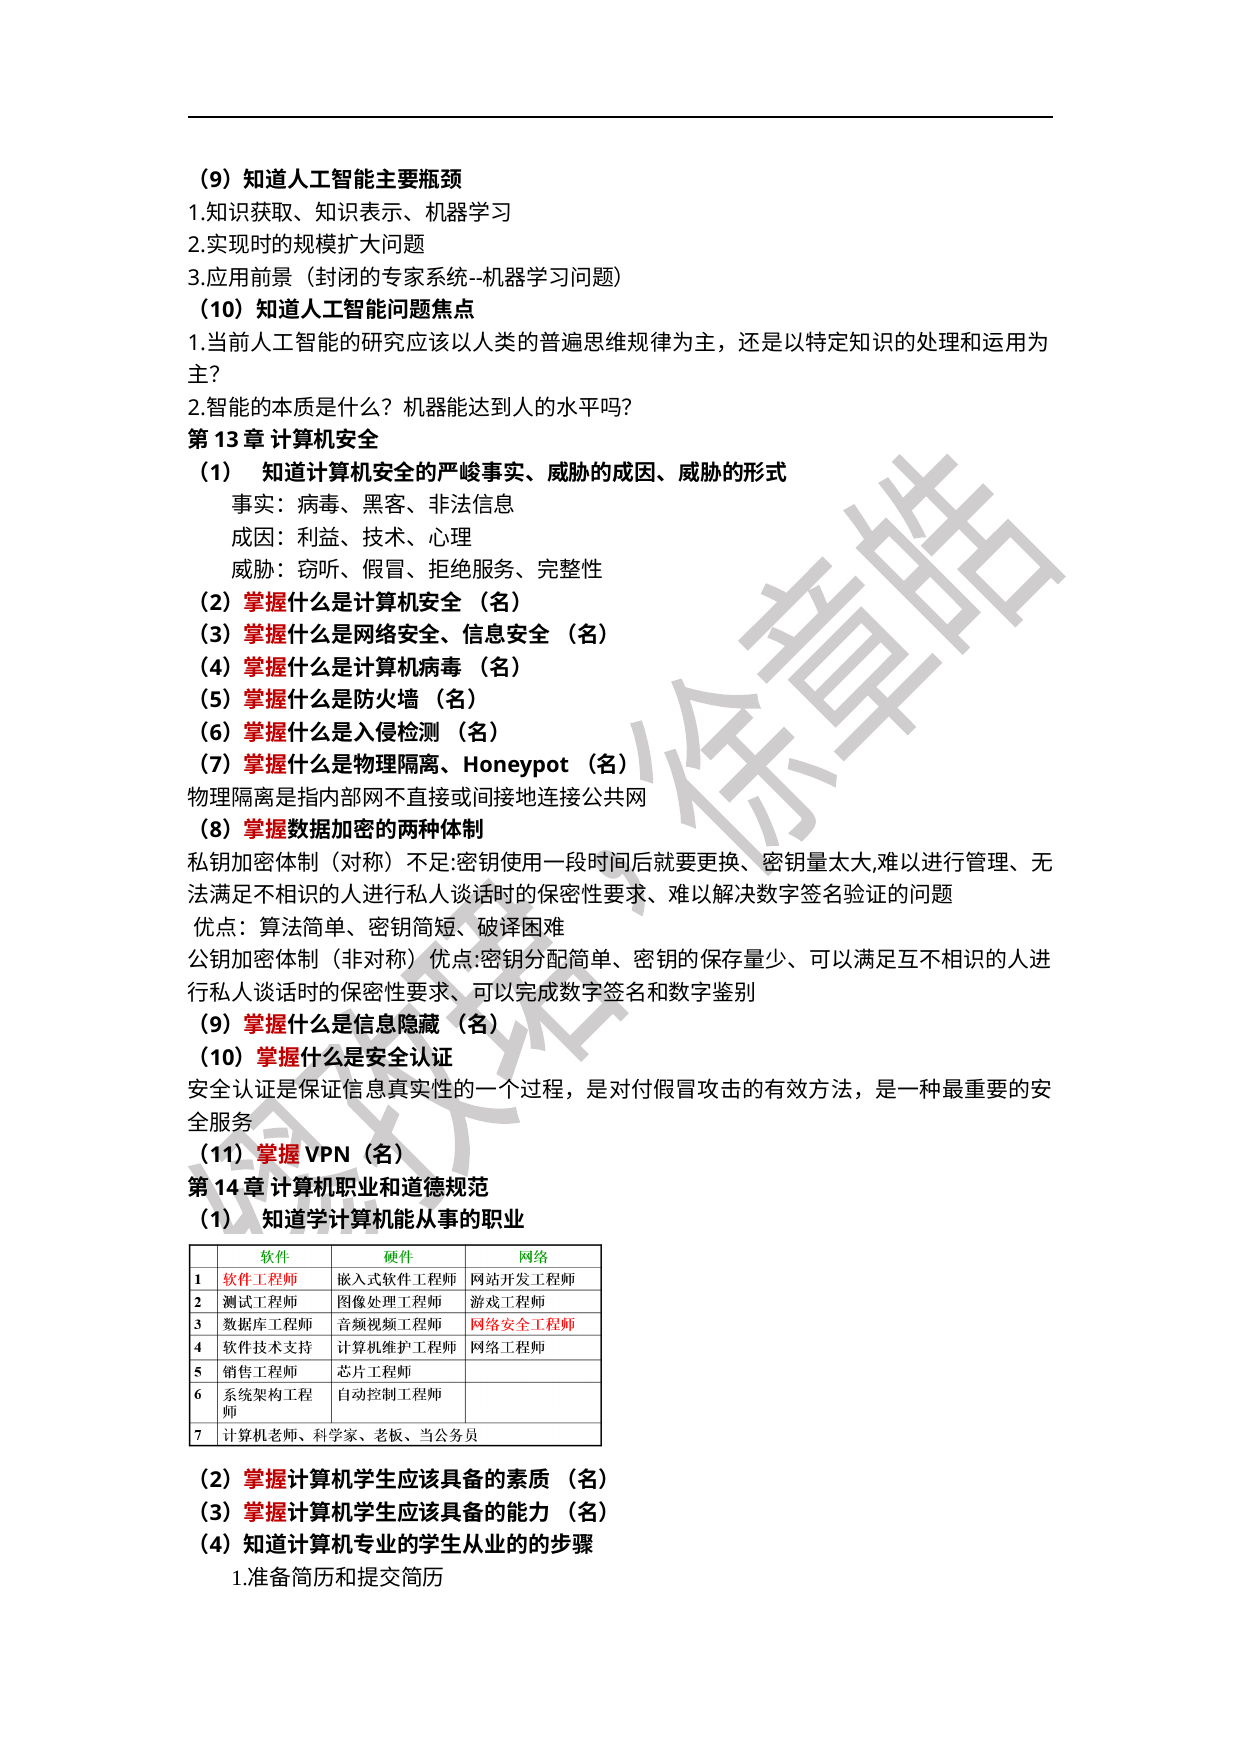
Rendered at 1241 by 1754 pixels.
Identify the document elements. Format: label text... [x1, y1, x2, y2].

list 知道学计算机能从事的职业 [187, 1202, 1053, 1234]
text 事实：病毒、黑客、非法信息 [187, 487, 1053, 519]
text （4）知道计算机专业的学生从业的的步骤 [187, 1527, 1053, 1559]
text 1.准备简历和提交简历 [187, 1559, 1053, 1592]
text （6）掌握什么是入侵检测 （名） [187, 714, 1053, 747]
text （2）掌握什么是计算机安全 （名） [187, 584, 1053, 617]
text 安全认证是保证信息真实性的一个过程，是对付假冒攻击的有效方法，是一种最重要的安全服务 [187, 1072, 1053, 1137]
text 1.当前人工智能的研究应该以人类的普遍思维规律为主，还是以特定知识的处理和运用为主？ [187, 324, 1053, 389]
text （10）知道人工智能问题焦点 [187, 292, 1053, 324]
text （10）掌握什么是安全认证 [187, 1039, 1053, 1072]
text （3）掌握计算机学生应该具备的能力 （名） [187, 1494, 1053, 1527]
text （7）掌握什么是物理隔离、Honeypot （名） [187, 747, 1053, 779]
list 知道计算机安全的严峻事实、威胁的成因、威胁的形式 [187, 454, 1053, 487]
text 2.智能的本质是什么？机器能达到人的水平吗？ [187, 389, 1053, 422]
text 第13章 计算机安全 [187, 422, 1053, 454]
text 威胁：窃听、假冒、拒绝服务、完整性 [187, 552, 1053, 584]
text 3.应用前景（封闭的专家系统--机器学习问题） [187, 259, 1053, 292]
text 物理隔离是指内部网不直接或间接地连接公共网 [187, 779, 1053, 812]
text （8）掌握数据加密的两种体制 [187, 812, 1053, 844]
text 2.实现时的规模扩大问题 [187, 227, 1053, 259]
text 第14章 计算机职业和道德规范 [187, 1169, 1053, 1202]
text 1.知识获取、知识表示、机器学习 [187, 194, 1053, 227]
picture [187, 1234, 605, 1449]
text （4）掌握什么是计算机病毒 （名） [187, 649, 1053, 682]
text （11）掌握 VPN（名） [187, 1137, 1053, 1169]
text （9）知道人工智能主要瓶颈 [187, 162, 1053, 194]
text （2）掌握计算机学生应该具备的素质 （名） [187, 1462, 1053, 1494]
text 私钥加密体制（对称）不足:密钥使用一段时间后就要更换、密钥量太大,难以进行管理、无法满足不相识的人进行私人谈话时的保密性要求、难以解决数字签名验证的问题 优点：算法简单、密钥简短、破译困难 公钥加密体制（非对称）优点:密钥分配简单、密钥的保存量少、可以满足互不相识的人进行私人谈话时的保密性要求、可以完成数字签名和数字鉴别 [187, 844, 1053, 1007]
text （5）掌握什么是防火墙 （名） [187, 682, 1053, 714]
text （9）掌握什么是信息隐藏 （名） [187, 1007, 1053, 1039]
text （3）掌握什么是网络安全、信息安全 （名） [187, 617, 1053, 649]
text 成因：利益、技术、心理 [187, 519, 1053, 552]
